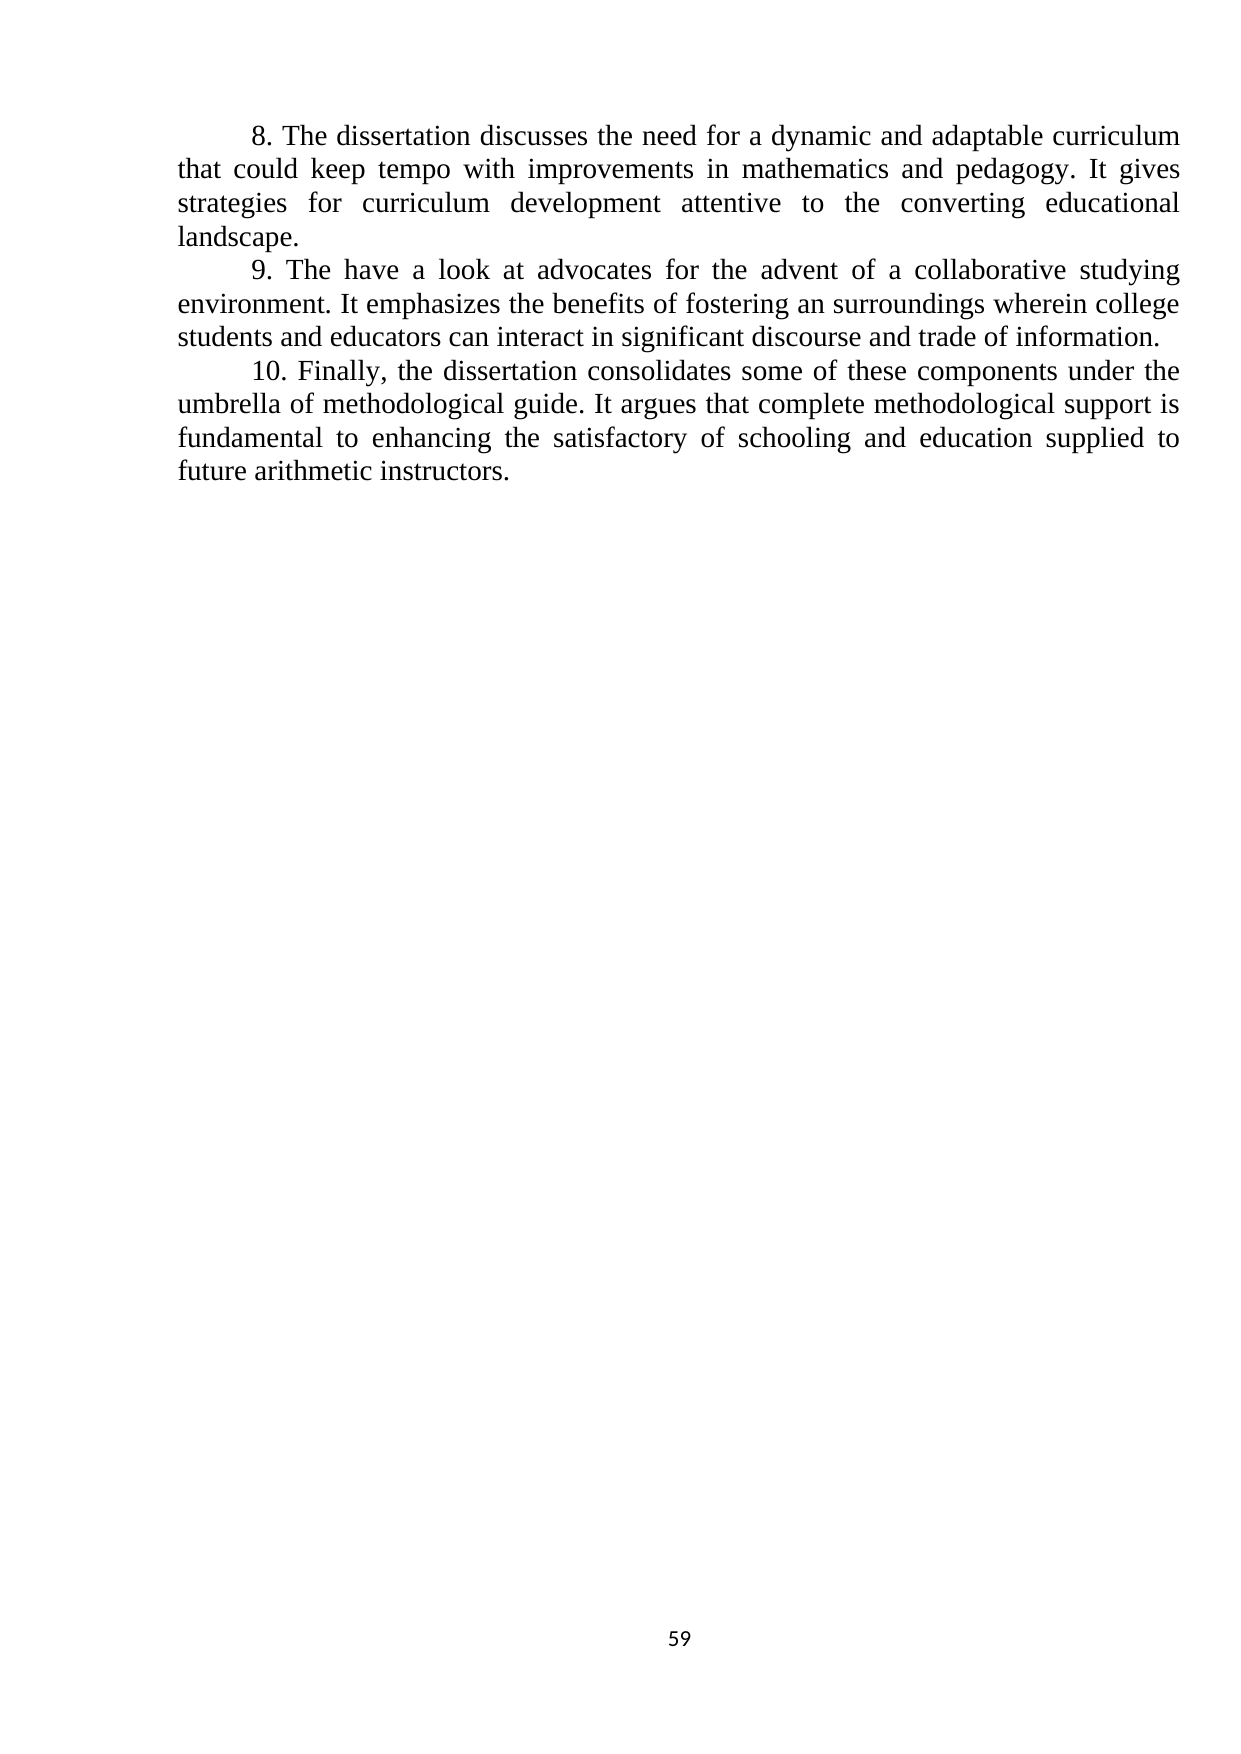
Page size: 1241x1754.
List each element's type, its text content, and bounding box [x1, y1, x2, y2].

text 10. Finally, the dissertation consolidates some of these components under the umbrella of methodological guide. It argues that complete methodological support is fundamental to enhancing the satisfactory of schooling and education supplied to future arithmetic instructors. [177, 353, 1181, 487]
text 9. The have a look at advocates for the advent of a collaborative studying environment. It emphasizes the benefits of fostering an surroundings wherein college students and educators can interact in significant discourse and trade of information. [177, 252, 1181, 353]
text 8. The dissertation discusses the need for a dynamic and adaptable curriculum that could keep tempo with improvements in mathematics and pedagogy. It gives strategies for curriculum development attentive to the converting educational landscape. [177, 118, 1181, 252]
